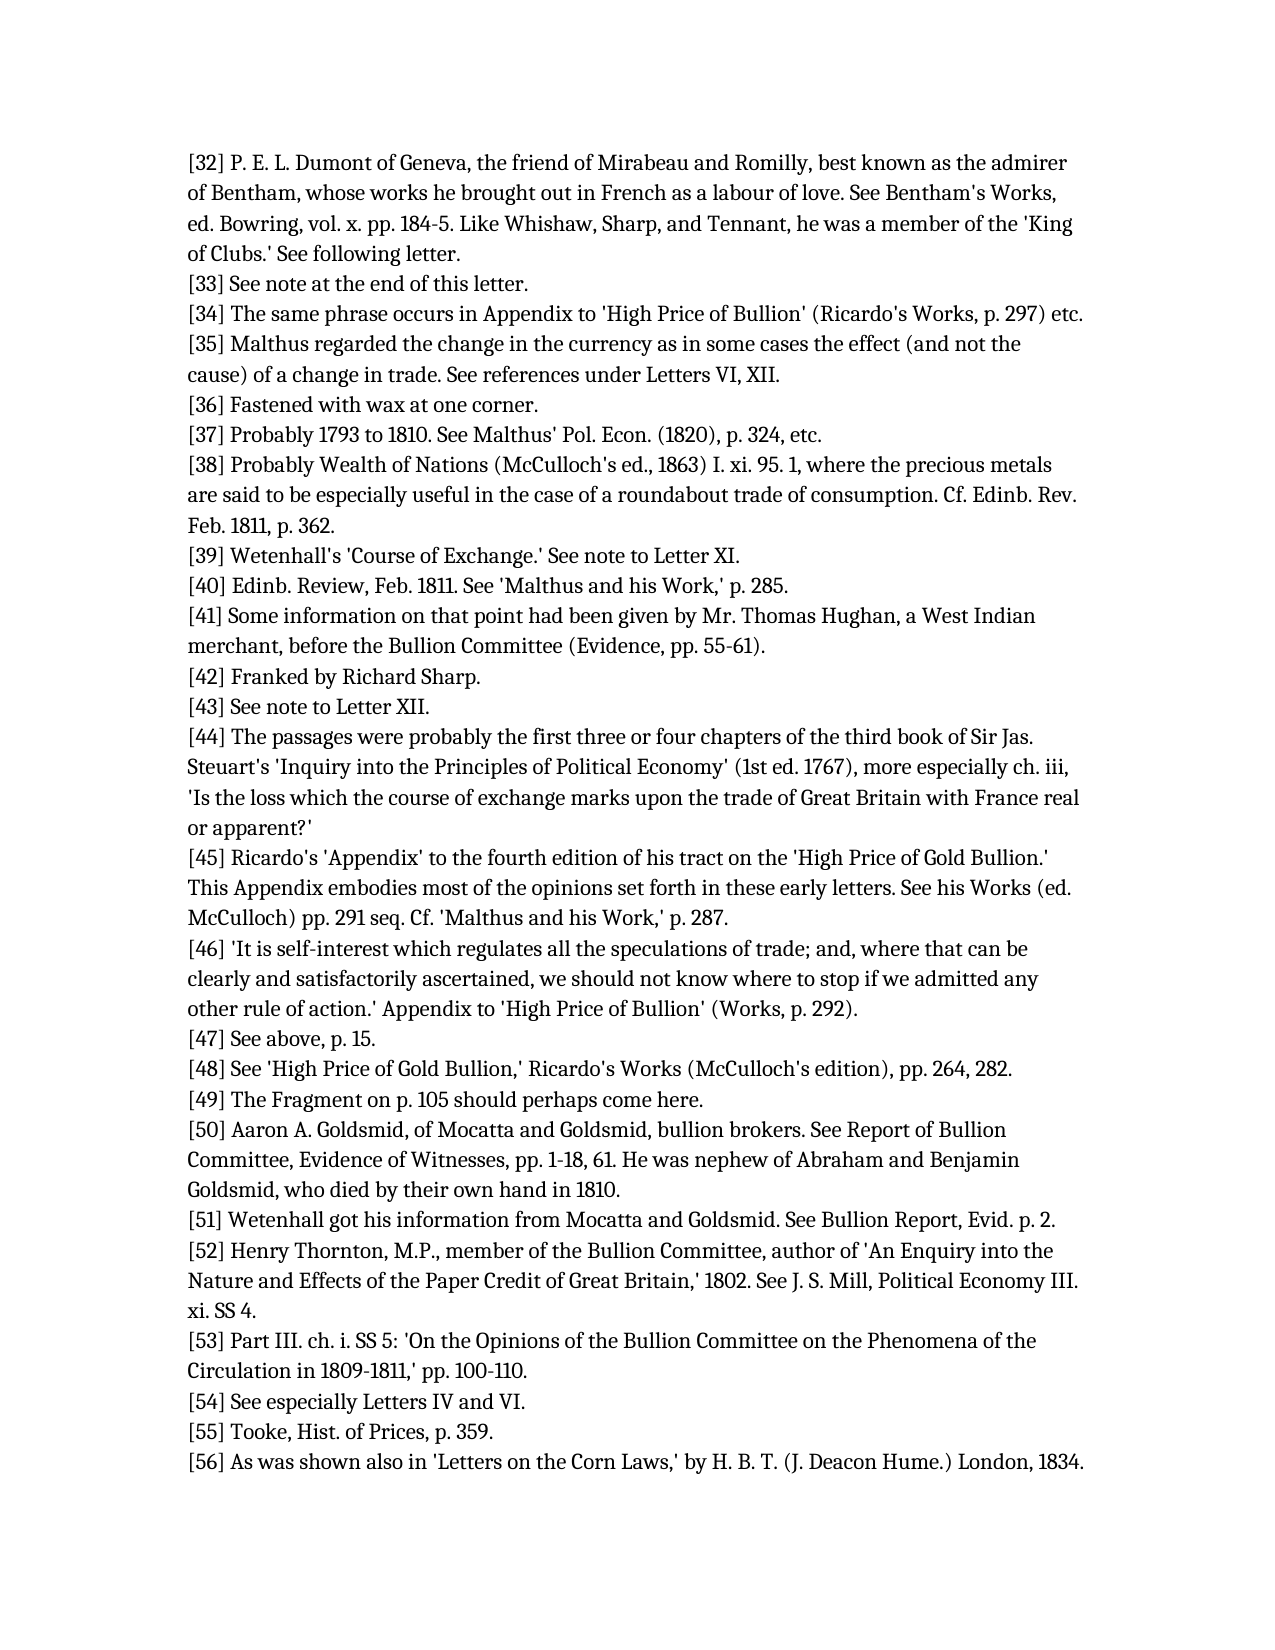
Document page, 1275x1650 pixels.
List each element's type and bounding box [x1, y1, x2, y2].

text [187, 150, 1087, 1475]
